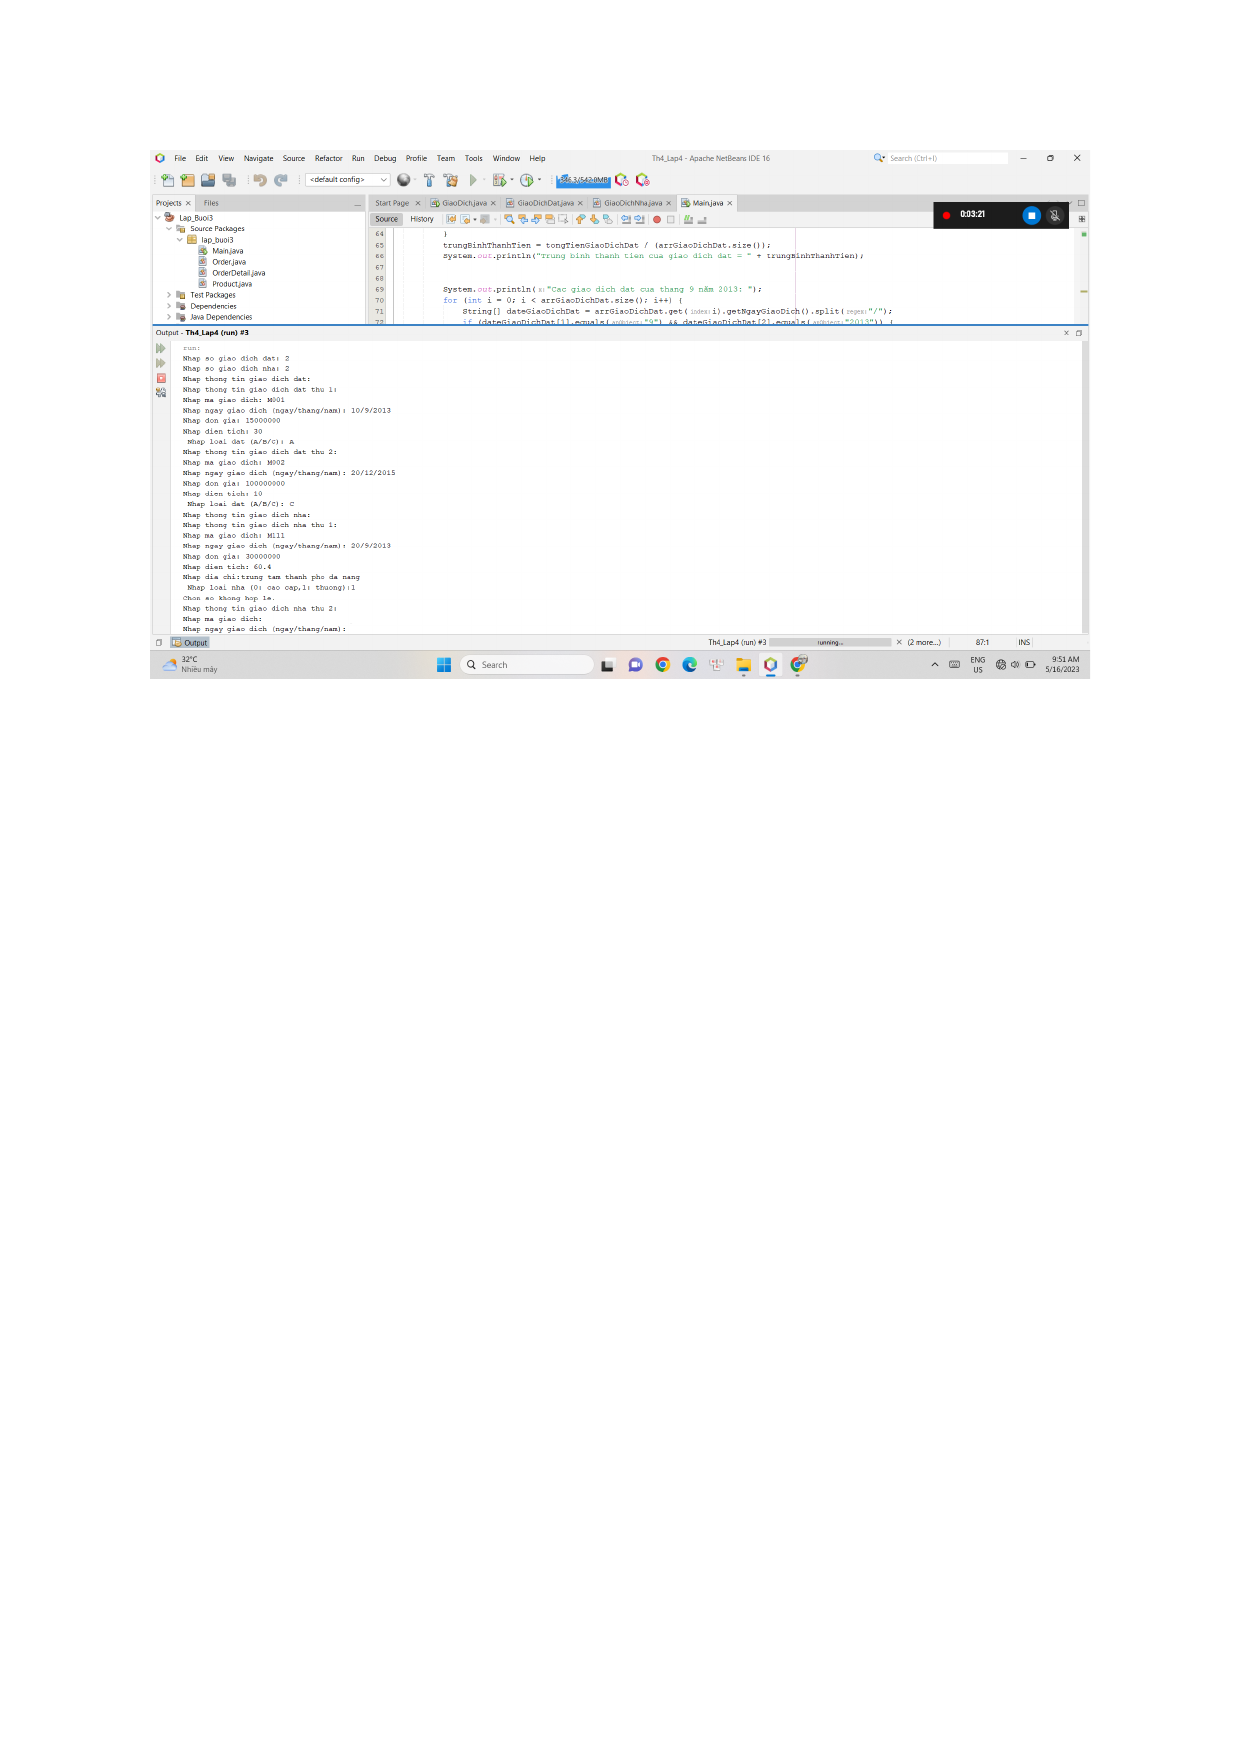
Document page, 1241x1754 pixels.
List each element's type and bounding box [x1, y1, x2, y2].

picture [150, 150, 1091, 679]
